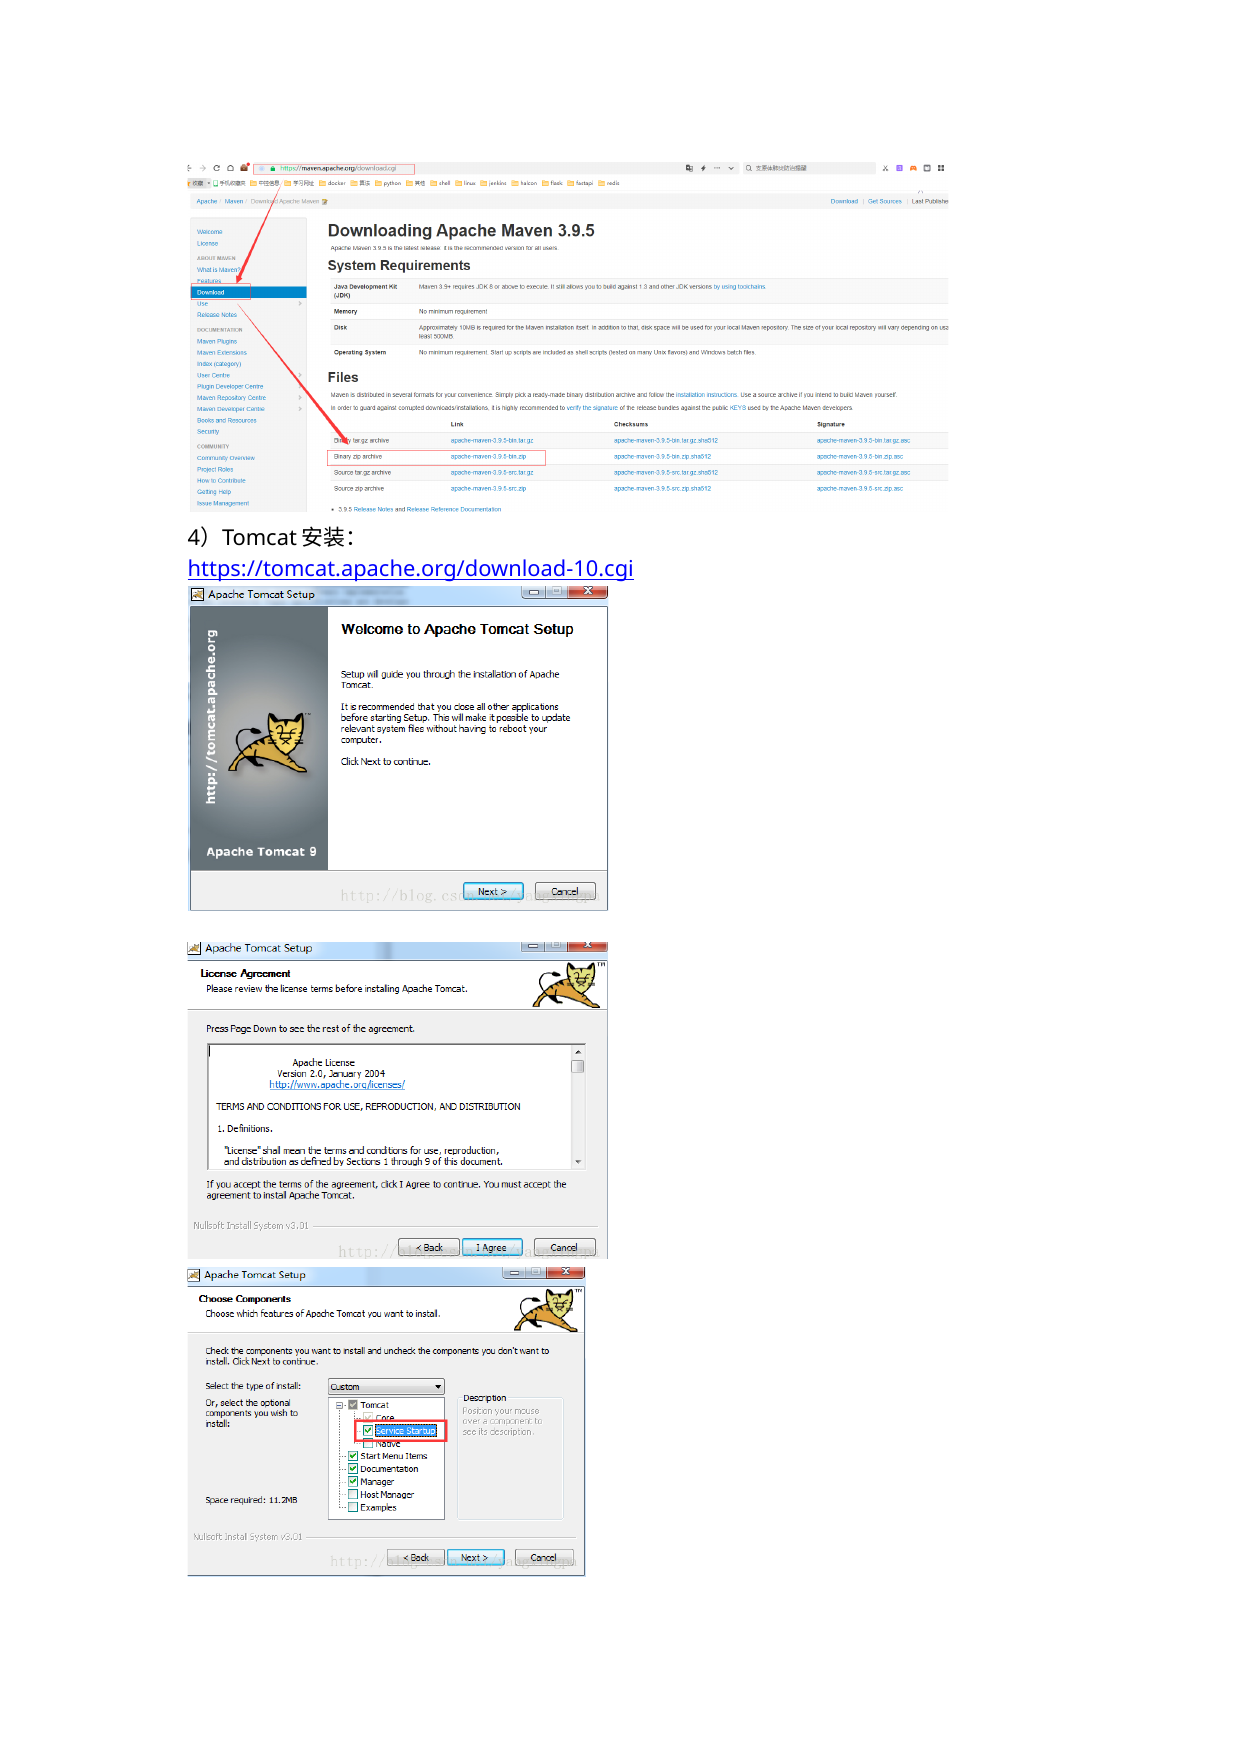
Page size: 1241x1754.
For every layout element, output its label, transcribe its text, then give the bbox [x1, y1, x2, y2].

picture [187, 1267, 589, 1577]
text https://tomcat.apache.org/download-10.cgi [187, 552, 1053, 584]
text 4）Tomcat安装： [187, 519, 1053, 552]
picture [187, 942, 608, 1259]
picture [187, 584, 609, 911]
picture [187, 162, 949, 512]
